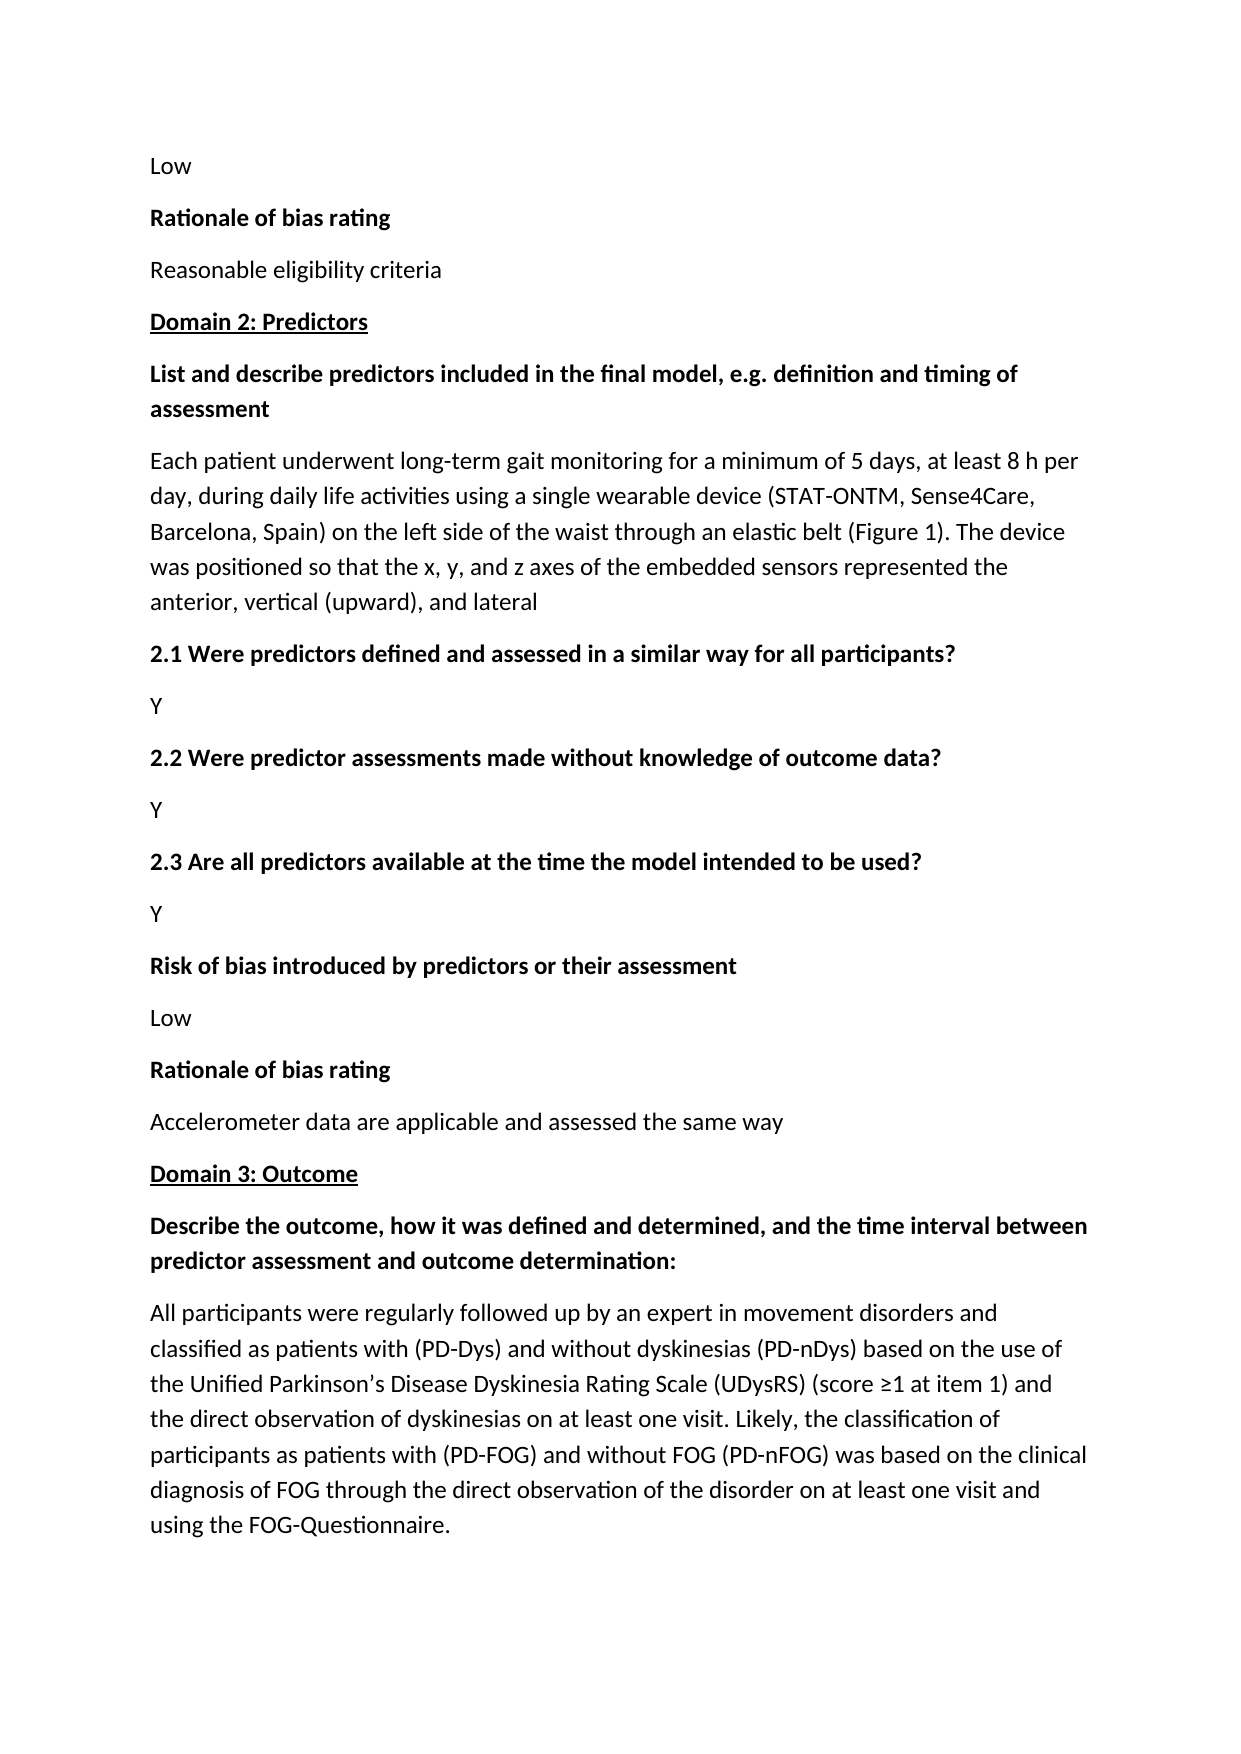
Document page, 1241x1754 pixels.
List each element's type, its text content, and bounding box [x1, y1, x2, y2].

text Accelerometer data are applicable and assessed the same way [150, 1106, 1090, 1137]
text Y [150, 794, 1090, 825]
text 2.3 Are all predictors available at the time the model intended to be used? [150, 846, 1090, 877]
text Reasonable eligibility criteria [150, 254, 1090, 284]
text Low [150, 150, 1090, 181]
text Y [150, 690, 1090, 721]
text All participants were regularly followed up by an expert in movement disorders and classified as patients with (PD-Dys) and without dyskinesias (PD-nDys) based on the use of the Unified Parkinson’s Disease Dyskinesia Rating Scale (UDysRS) (score ≥1 at item 1) and the direct observation of dyskinesias on at least one visit. Likely, the classification of participants as patients with (PD-FOG) and without FOG (PD-nFOG) was based on the clinical diagnosis of FOG through the direct observation of the disorder on at least one visit and using the FOG-Questionnaire. [150, 1297, 1090, 1540]
text Rationale of bias rating [150, 1054, 1090, 1085]
text Domain 2: Predictors [150, 306, 1090, 336]
text 2.1 Were predictors defined and assessed in a similar way for all participants? [150, 638, 1090, 669]
text Domain 3: Outcome [150, 1158, 1090, 1189]
text List and describe predictors included in the final model, e.g. definition and timing of assessment [150, 358, 1090, 424]
text Low [150, 1002, 1090, 1033]
text Rationale of bias rating [150, 202, 1090, 232]
text Y [150, 898, 1090, 929]
text Describe the outcome, how it was defined and determined, and the time interval between predictor assessment and outcome determination: [150, 1210, 1090, 1276]
text Each patient underwent long-term gait monitoring for a minimum of 5 days, at least 8 h per day, during daily life activities using a single wearable device (STAT-ONTM, Sense4Care, Barcelona, Spain) on the left side of the waist through an elastic belt (Figure 1). The device was positioned so that the x, y, and z axes of the embedded sensors represented the anterior, vertical (upward), and lateral [150, 445, 1090, 617]
text 2.2 Were predictor assessments made without knowledge of outcome data? [150, 742, 1090, 773]
text Risk of bias introduced by predictors or their assessment [150, 950, 1090, 981]
